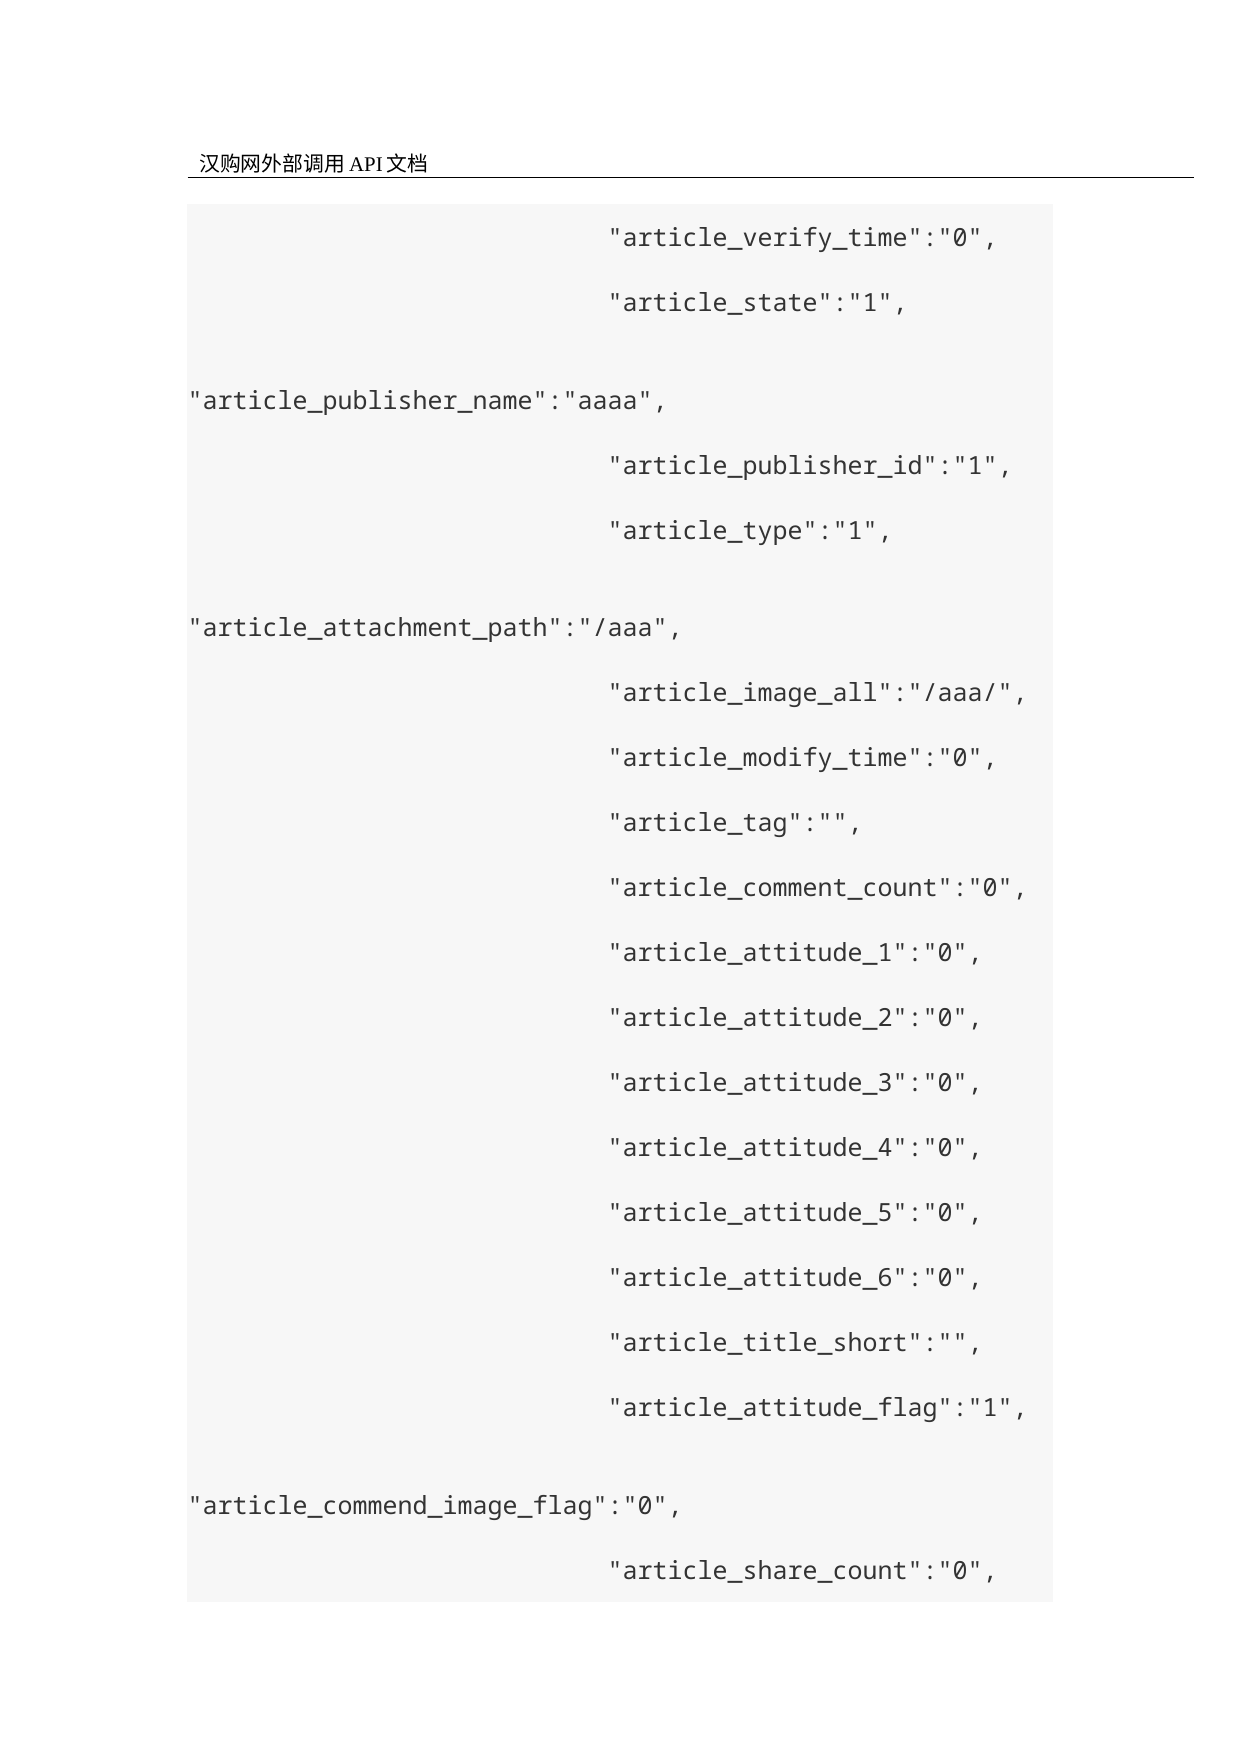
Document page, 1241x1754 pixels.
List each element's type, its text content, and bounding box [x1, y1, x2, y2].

text "article_attachment_path":"/aaa", [187, 562, 1053, 659]
text "article_comment_count":"0", [187, 854, 1053, 919]
text "article_attitude_6":"0", [187, 1244, 1053, 1309]
text "article_attitude_1":"0", [187, 919, 1053, 984]
text "article_publisher_id":"1", [187, 432, 1053, 497]
text "article_share_count":"0", [187, 1537, 1053, 1602]
text "article_publisher_name":"aaaa", [187, 334, 1053, 432]
text "article_commend_image_flag":"0", [187, 1439, 1053, 1537]
text "article_title_short":"", [187, 1309, 1053, 1374]
text "article_attitude_4":"0", [187, 1114, 1053, 1179]
text "article_state":"1", [187, 269, 1053, 334]
text "article_attitude_3":"0", [187, 1049, 1053, 1114]
text "article_image_all":"/aaa/", [187, 659, 1053, 724]
text "article_verify_time":"0", [187, 204, 1053, 269]
text "article_attitude_5":"0", [187, 1179, 1053, 1244]
text "article_type":"1", [187, 497, 1053, 562]
text "article_modify_time":"0", [187, 724, 1053, 789]
text "article_tag":"", [187, 789, 1053, 854]
text "article_attitude_flag":"1", [187, 1374, 1053, 1439]
text "article_attitude_2":"0", [187, 984, 1053, 1049]
